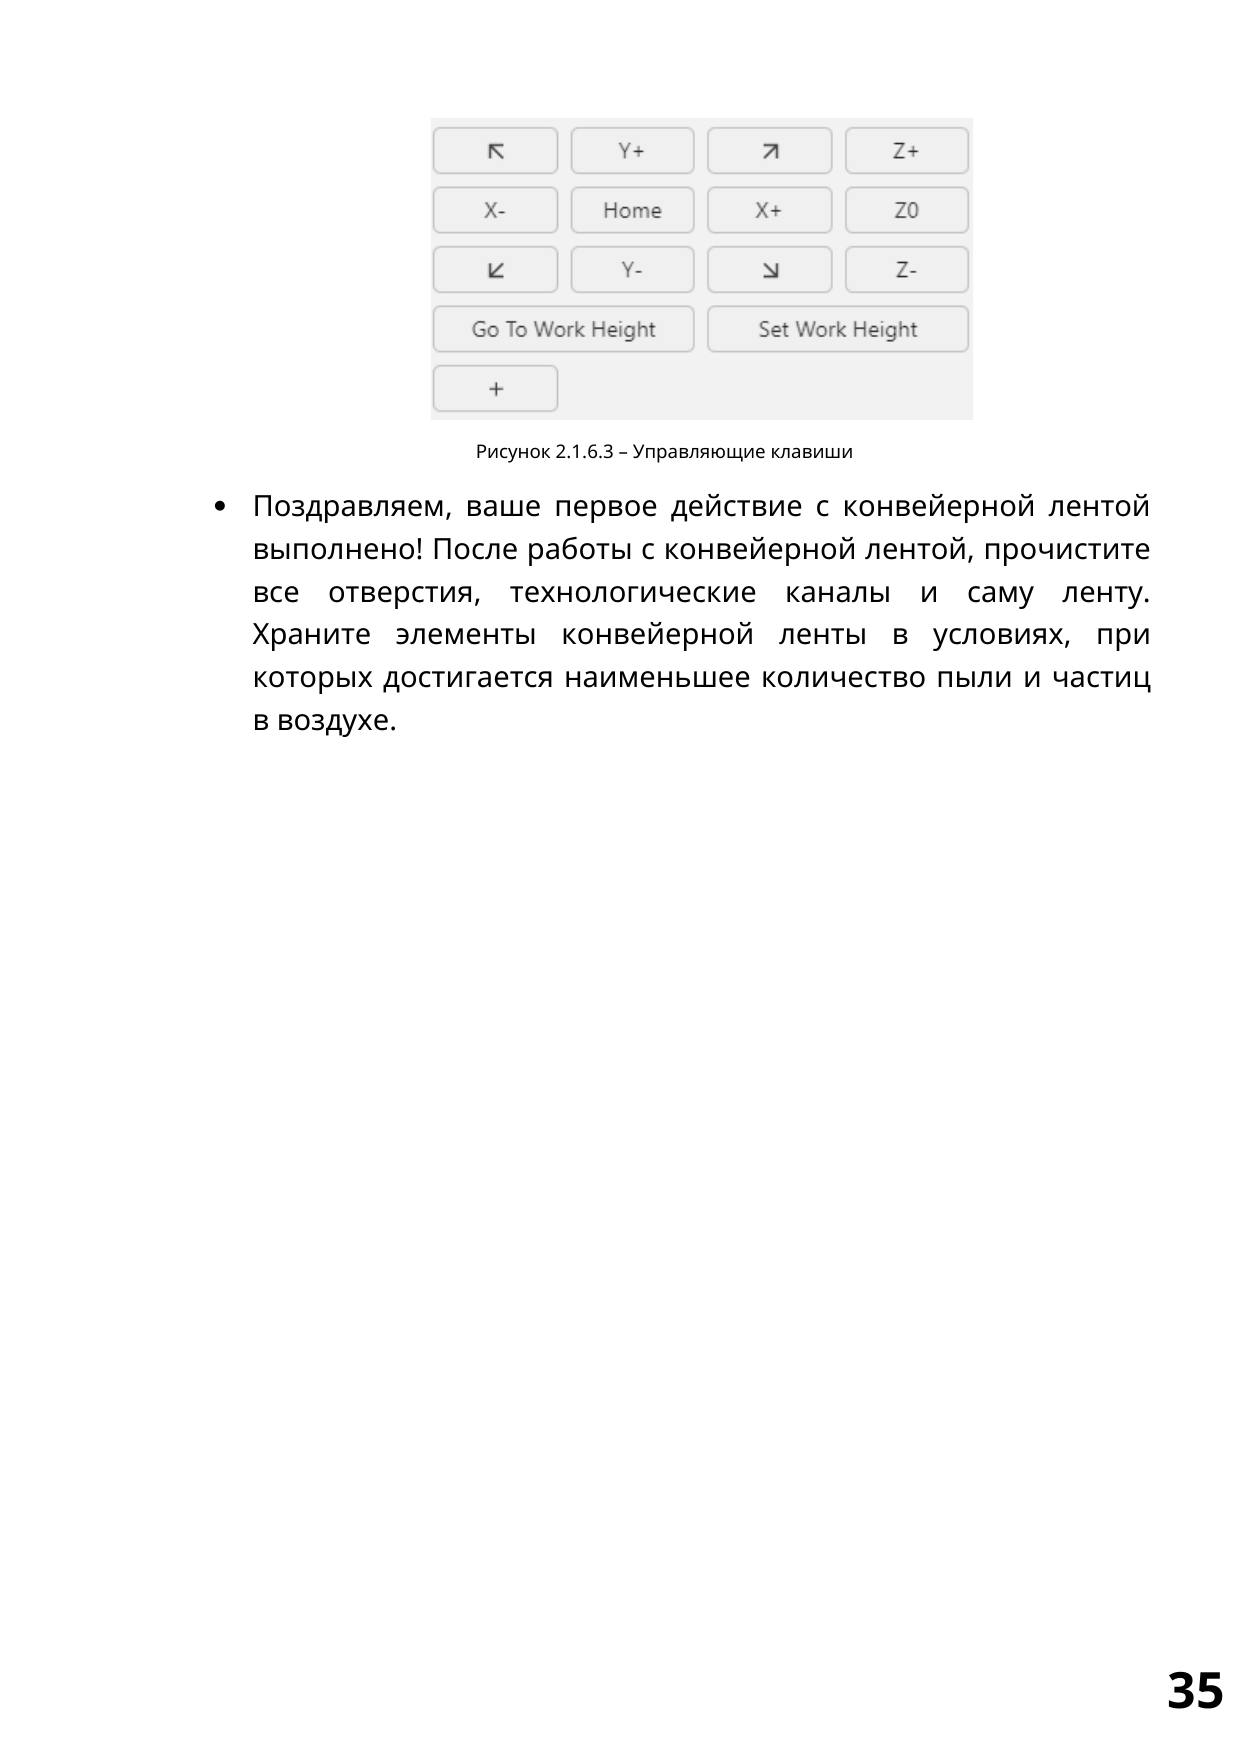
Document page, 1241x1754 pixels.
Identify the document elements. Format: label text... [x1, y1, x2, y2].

picture [430, 118, 974, 420]
list Поздравляем, ваше первое действие с конвейерной лентой выполнено! После работы с конвейерной лентой, прочистите все отверстия, технологические каналы и саму ленту. Храните элементы конвейерной ленты в условиях, при которых достигается наименьшее количество пыли и частиц в воздухе. [215, 485, 1152, 739]
text Рисунок 2.1.6.3 – Управляющие клавиши [177, 439, 1152, 464]
